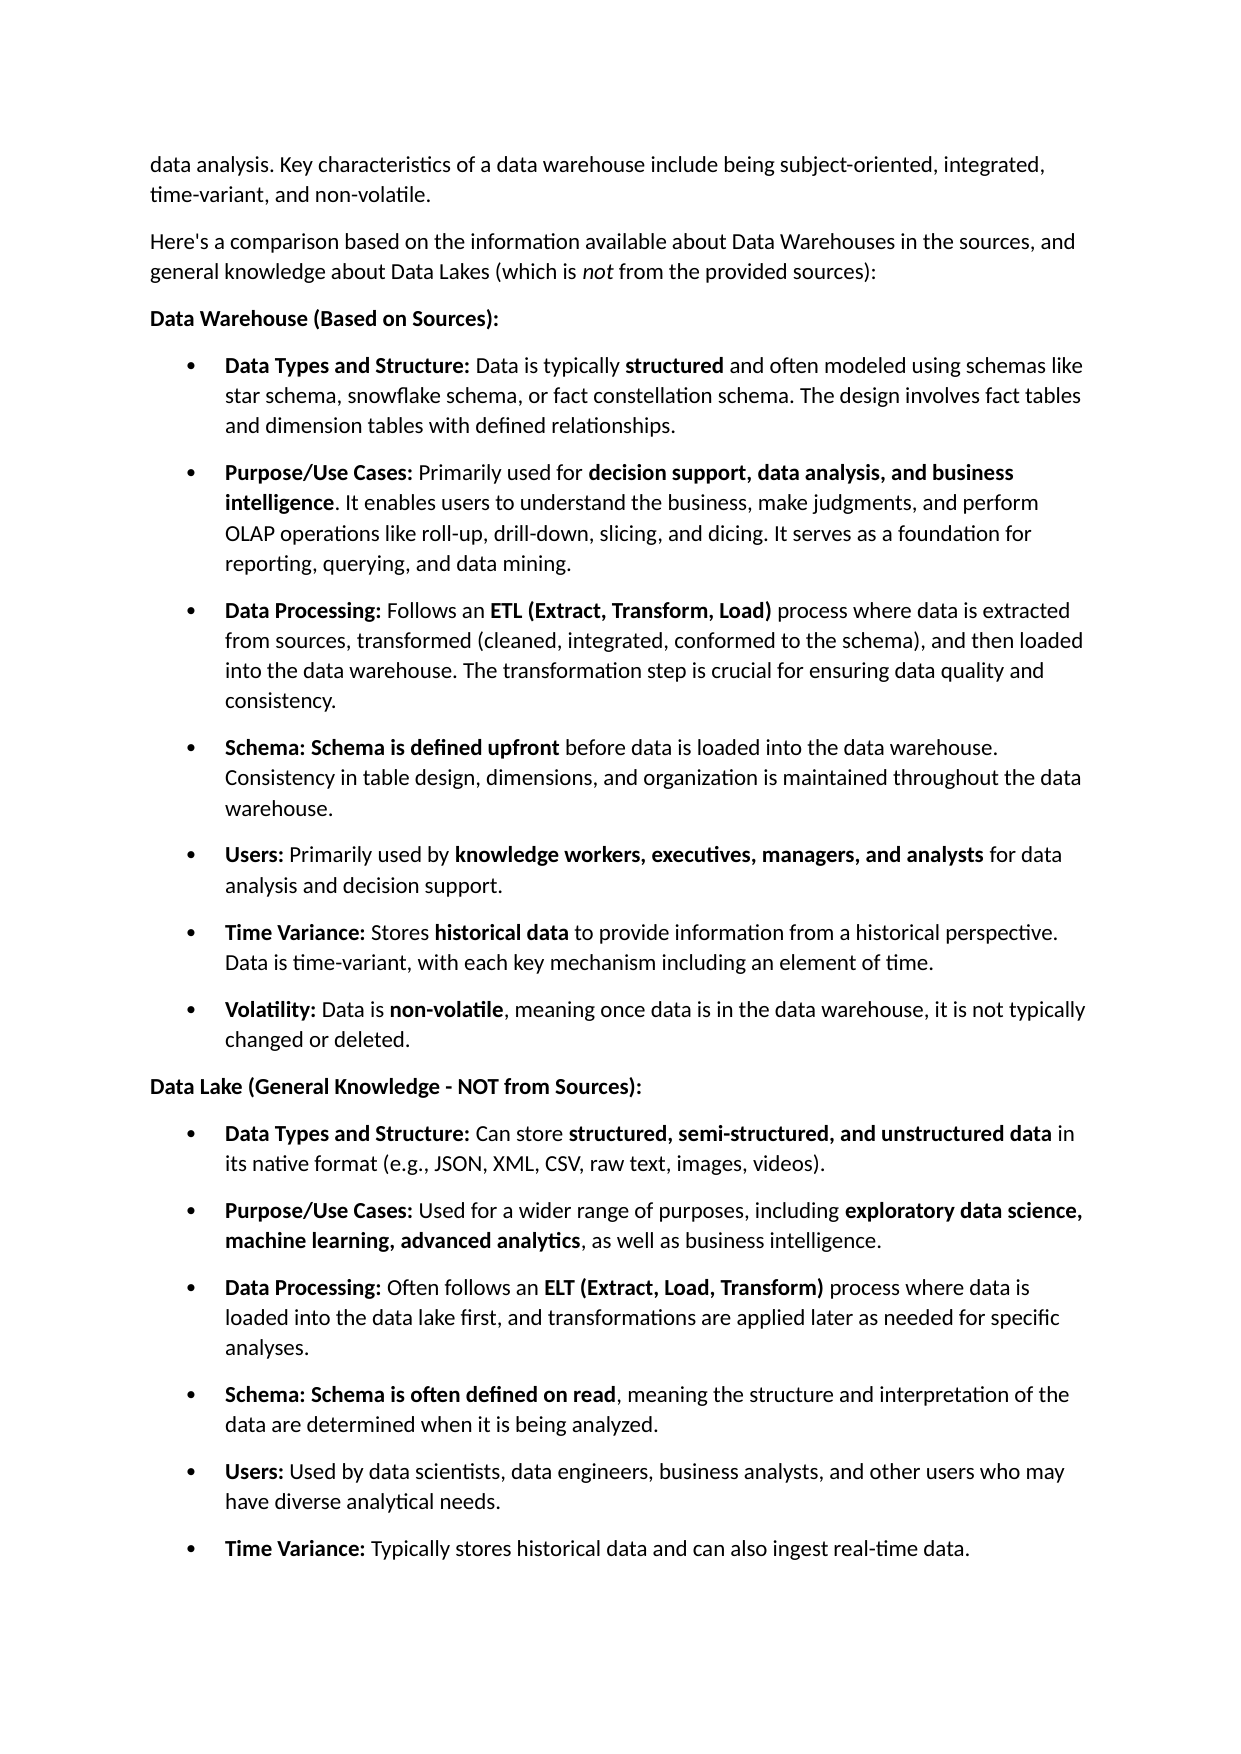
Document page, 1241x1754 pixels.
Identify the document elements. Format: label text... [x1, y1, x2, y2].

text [150, 150, 1090, 208]
list Time Variance: Typically stores historical data and can also ingest real-time data. [187, 1534, 1090, 1562]
list Volatility: Data is non-volatile, meaning once data is in the data warehouse, it is not typically changed or deleted. [187, 995, 1090, 1053]
list Data Processing: Often follows an ELT (Extract, Load, Transform) process where data is loaded into the data lake first, and transformations are applied later as needed for specific analyses. [187, 1273, 1090, 1361]
list Schema: Schema is defined upfront before data is loaded into the data warehouse. Consistency in table design, dimensions, and organization is maintained throughout the data warehouse. [187, 733, 1090, 822]
list Data Types and Structure: Data is typically structured and often modeled using schemas like star schema, snowflake schema, or fact constellation schema. The design involves fact tables and dimension tables with defined relationships. [187, 351, 1090, 439]
list Data Types and Structure: Can store structured, semi-structured, and unstructured data in its native format (e.g., JSON, XML, CSV, raw text, images, videos). [187, 1119, 1090, 1177]
list Data Processing: Follows an ETL (Extract, Transform, Load) process where data is extracted from sources, transformed (cleaned, integrated, conformed to the schema), and then loaded into the data warehouse. The transformation step is crucial for ensuring data quality and consistency. [187, 596, 1090, 714]
text Here's a comparison based on the information available about Data Warehouses in the sources, and general knowledge about Data Lakes (which is not from the provided sources): [150, 227, 1090, 285]
list Schema: Schema is often defined on read, meaning the structure and interpretation of the data are determined when it is being analyzed. [187, 1380, 1090, 1438]
list Purpose/Use Cases: Primarily used for decision support, data analysis, and business intelligence. It enables users to understand the business, make judgments, and perform OLAP operations like roll-up, drill-down, slicing, and dicing. It serves as a foundation for reporting, querying, and data mining. [187, 458, 1090, 577]
list Purpose/Use Cases: Used for a wider range of purposes, including exploratory data science, machine learning, advanced analytics, as well as business intelligence. [187, 1196, 1090, 1254]
text Data Warehouse (Based on Sources): [150, 304, 1090, 332]
list Users: Primarily used by knowledge workers, executives, managers, and analysts for data analysis and decision support. [187, 841, 1090, 899]
text Data Lake (General Knowledge - NOT from Sources): [150, 1072, 1090, 1100]
list Users: Used by data scientists, data engineers, business analysts, and other users who may have diverse analytical needs. [187, 1457, 1090, 1516]
list Time Variance: Stores historical data to provide information from a historical perspective. Data is time-variant, with each key mechanism including an element of time. [187, 918, 1090, 976]
